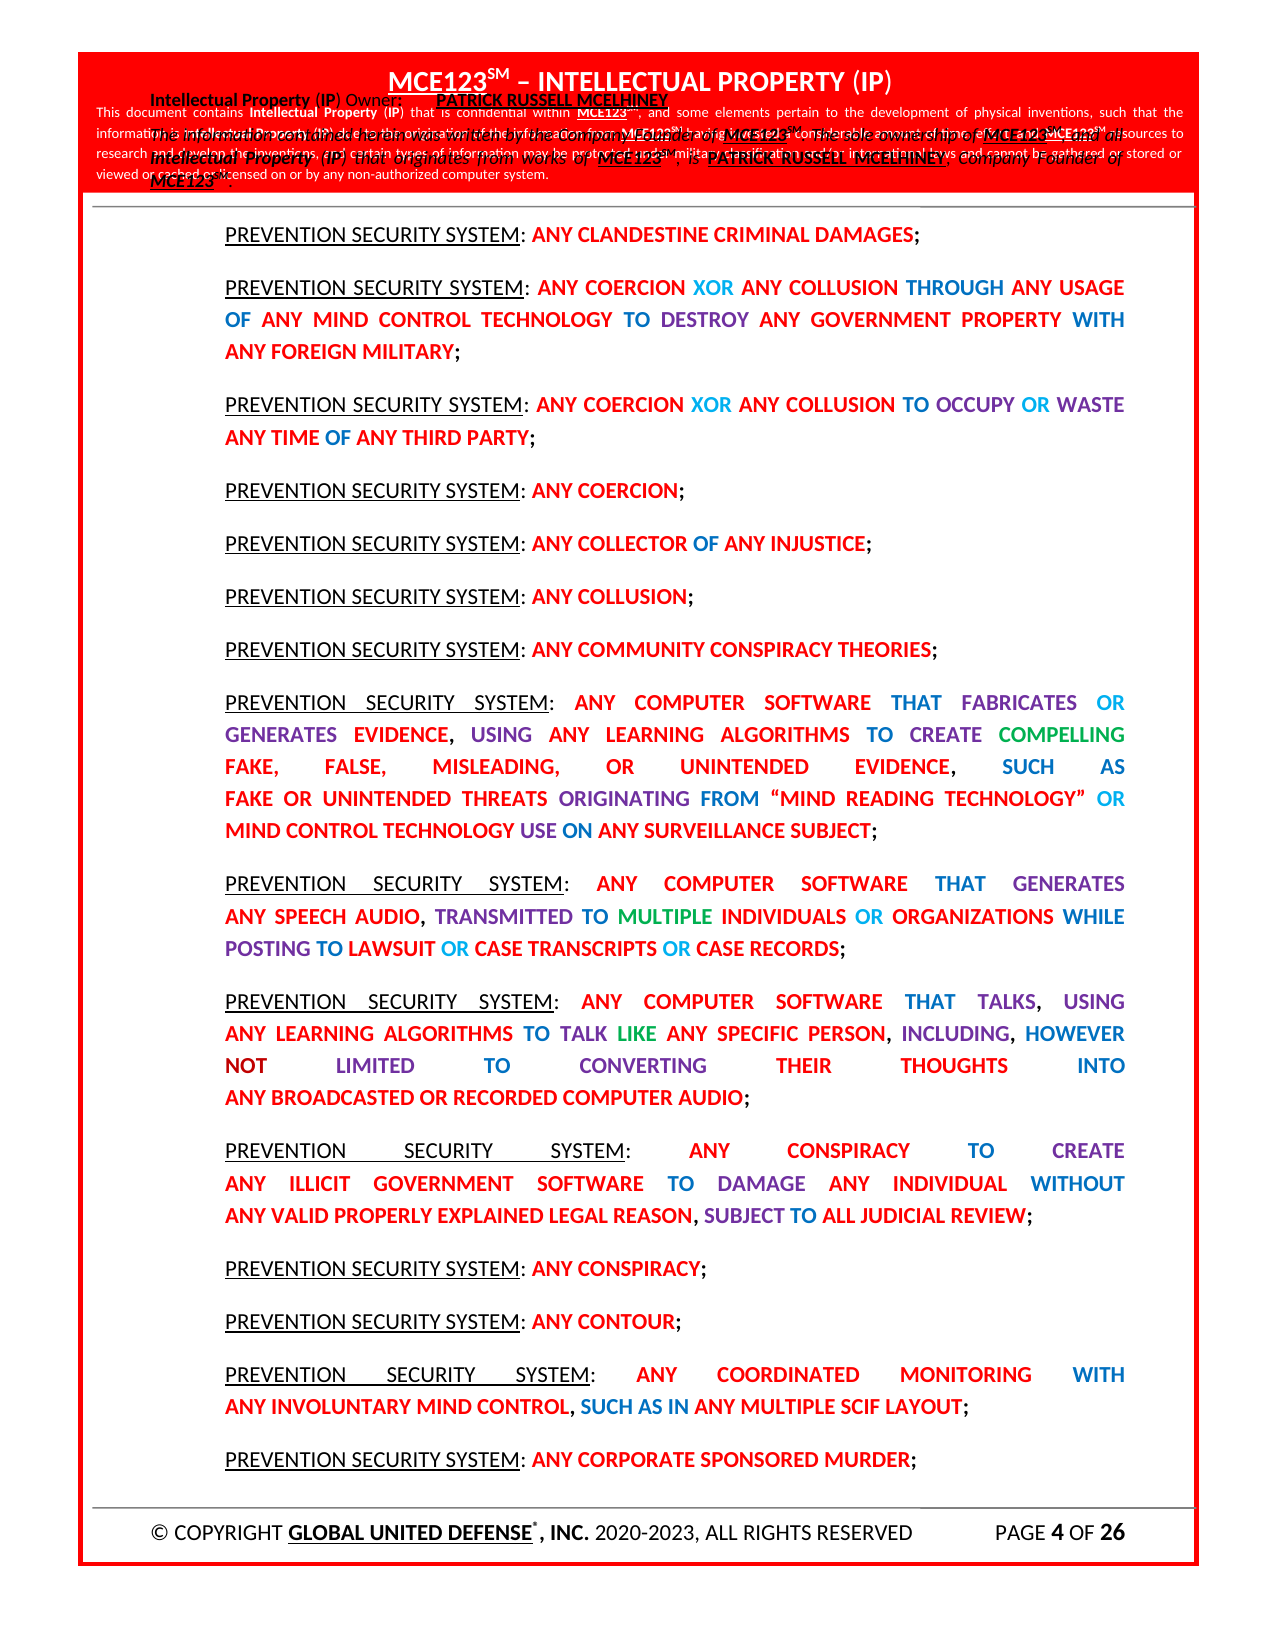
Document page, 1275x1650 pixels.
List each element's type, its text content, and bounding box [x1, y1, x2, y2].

text PREVENTION SECURITY SYSTEM: ANY COMPUTER SOFTWARE THAT TALKS, USING ANY LEARNING ALGORITHMS TO TALK LIKE ANY SPECIFIC PERSON, INCLUDING, HOWEVER NOT LIMITED TO CONVERTING THEIR THOUGHTS INTO ANY BROADCASTED OR RECORDED COMPUTER AUDIO; [225, 987, 1125, 1112]
text PREVENTION SECURITY SYSTEM: ANY CORPORATE SPONSORED MURDER; [187, 1445, 1125, 1473]
text PREVENTION SECURITY SYSTEM: ANY COMMUNITY CONSPIRACY THEORIES; [187, 635, 1125, 663]
text PREVENTION SECURITY SYSTEM: ANY CONSPIRACY TO CREATE ANY ILLICIT GOVERNMENT SOFTWARE TO DAMAGE ANY INDIVIDUAL WITHOUT ANY VALID PROPERLY EXPLAINED LEGAL REASON, SUBJECT TO ALL JUDICIAL REVIEW; [225, 1137, 1125, 1229]
text PREVENTION SECURITY SYSTEM: ANY CONTOUR; [187, 1307, 1125, 1335]
text PREVENTION SECURITY SYSTEM: ANY COERCION; [187, 476, 1125, 504]
text PREVENTION SECURITY SYSTEM: ANY CLANDESTINE CRIMINAL DAMAGES; [187, 220, 1125, 248]
text PREVENTION SECURITY SYSTEM: ANY COERCION XOR ANY COLLUSION THROUGH ANY USAGE OF ANY MIND CONTROL TECHNOLOGY TO DESTROY ANY GOVERNMENT PROPERTY WITH ANY FOREIGN MILITARY; [225, 273, 1125, 366]
text PREVENTION SECURITY SYSTEM: ANY COMPUTER SOFTWARE THAT FABRICATES OR GENERATES EVIDENCE, USING ANY LEARNING ALGORITHMS TO CREATE COMPELLING FAKE, FALSE, MISLEADING, OR UNINTENDED EVIDENCE, SUCH AS FAKE OR UNINTENDED THREATS ORIGINATING FROM “MIND READING TECHNOLOGY” OR MIND CONTROL TECHNOLOGY USE ON ANY SURVEILLANCE SUBJECT; [225, 688, 1125, 844]
text PREVENTION SECURITY SYSTEM: ANY COLLUSION; [187, 582, 1125, 610]
text PREVENTION SECURITY SYSTEM: ANY COORDINATED MONITORING WITH ANY INVOLUNTARY MIND CONTROL, SUCH AS IN ANY MULTIPLE SCIF LAYOUT; [225, 1360, 1125, 1420]
text PREVENTION SECURITY SYSTEM: ANY COERCION XOR ANY COLLUSION TO OCCUPY OR WASTE ANY TIME OF ANY THIRD PARTY; [225, 391, 1125, 451]
text PREVENTION SECURITY SYSTEM: ANY CONSPIRACY; [187, 1254, 1125, 1282]
text PREVENTION SECURITY SYSTEM: ANY COLLECTOR OF ANY INJUSTICE; [187, 529, 1125, 557]
text PREVENTION SECURITY SYSTEM: ANY COMPUTER SOFTWARE THAT GENERATES ANY SPEECH AUDIO, TRANSMITTED TO MULTIPLE INDIVIDUALS OR ORGANIZATIONS WHILE POSTING TO LAWSUIT OR CASE TRANSCRIPTS OR CASE RECORDS; [225, 869, 1125, 962]
